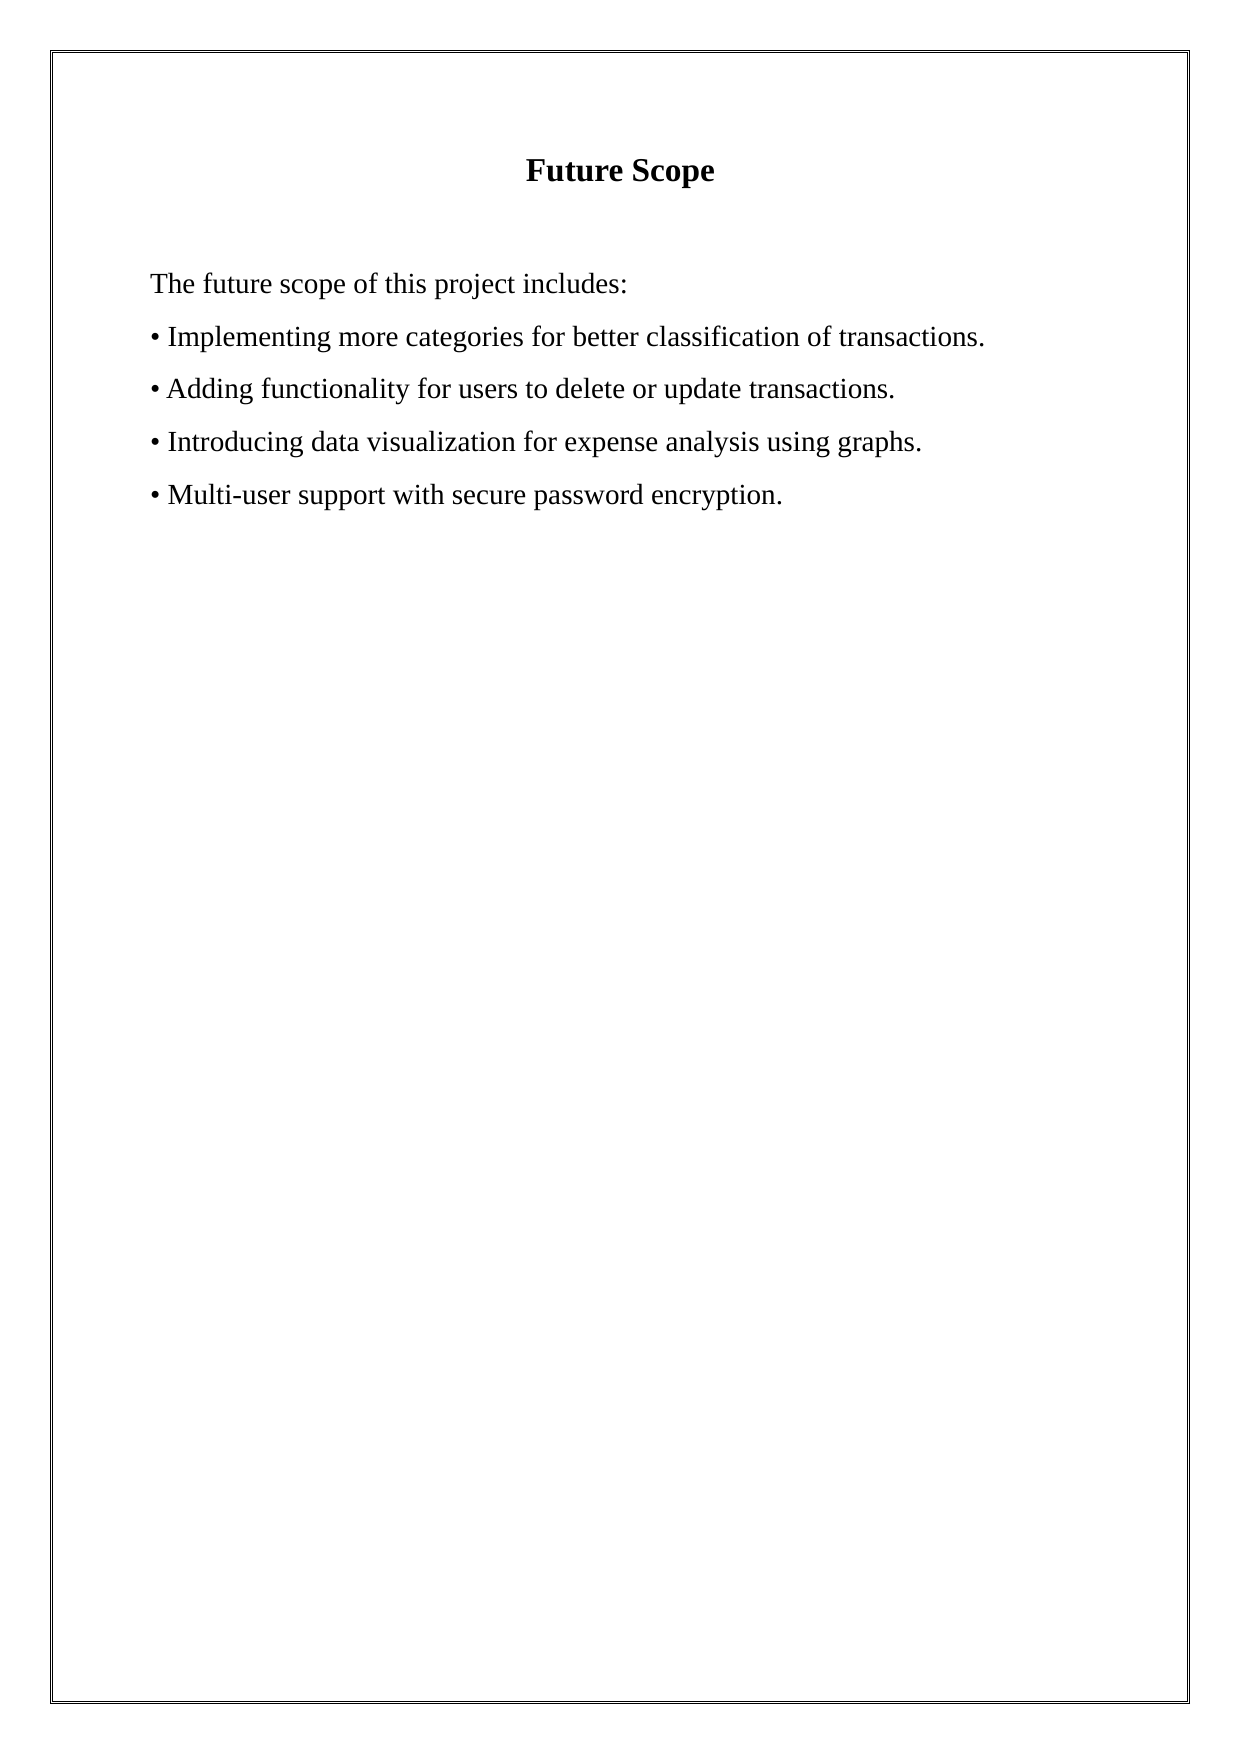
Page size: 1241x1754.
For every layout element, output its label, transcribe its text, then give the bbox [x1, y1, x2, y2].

text Future Scope [150, 150, 1090, 188]
text The future scope of this project includes: [150, 266, 1090, 299]
text • Implementing more categories for better classification of transactions. [150, 319, 1090, 352]
text • Adding functionality for users to delete or update transactions. [150, 372, 1090, 405]
text • Introducing data visualization for expense analysis using graphs. [150, 424, 1090, 458]
text • Multi-user support with secure password encryption. [150, 477, 1090, 511]
